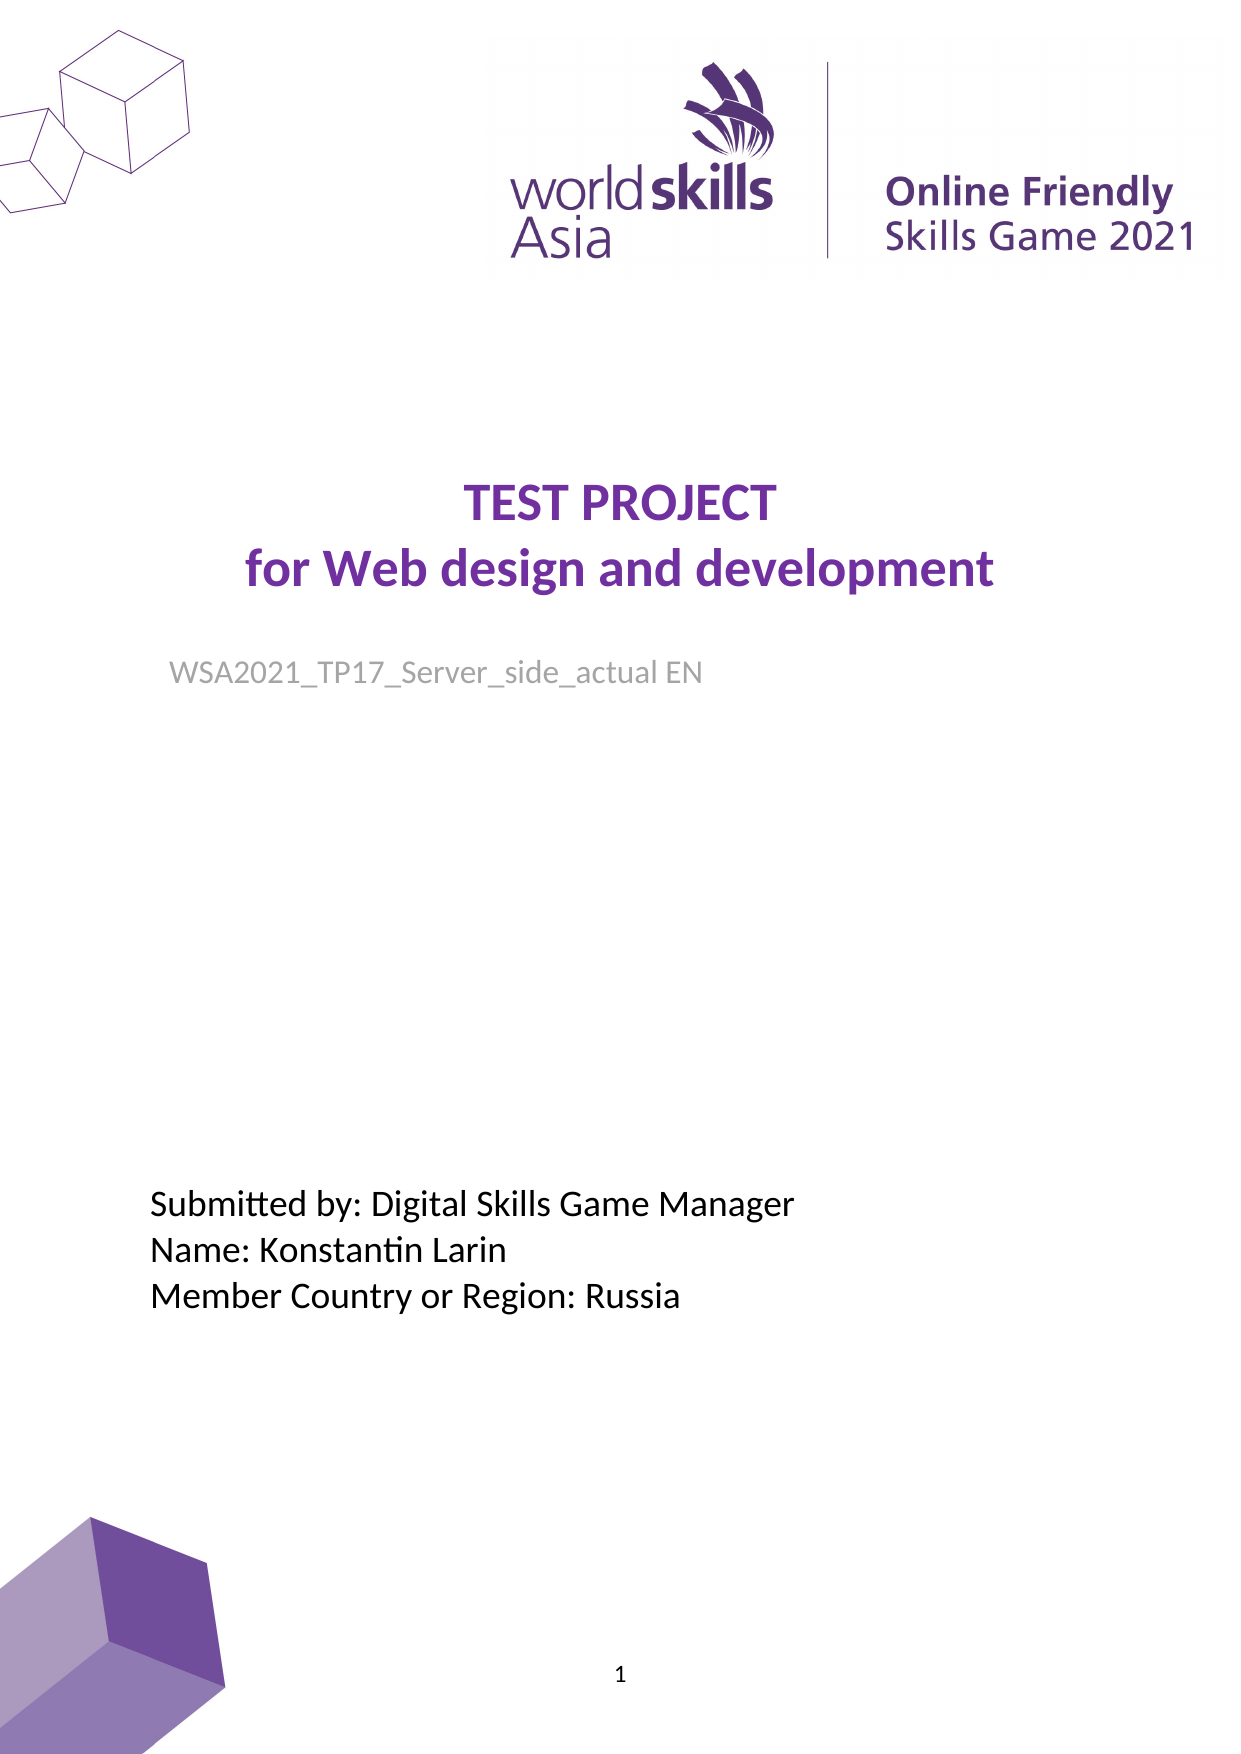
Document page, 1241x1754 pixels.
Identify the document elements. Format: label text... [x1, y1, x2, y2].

text WSA2021_TP17_Server_side_actual EN [150, 651, 1090, 692]
text for Web design and development [150, 534, 1090, 600]
text TEST PROJECT [150, 468, 1090, 534]
text Submitted by: Digital Skills Game Manager [150, 1180, 1090, 1226]
picture [0, 2, 1235, 1754]
text Name: Konstantin Larin [150, 1226, 1090, 1272]
text Member Country or Region: Russia [150, 1272, 1090, 1318]
